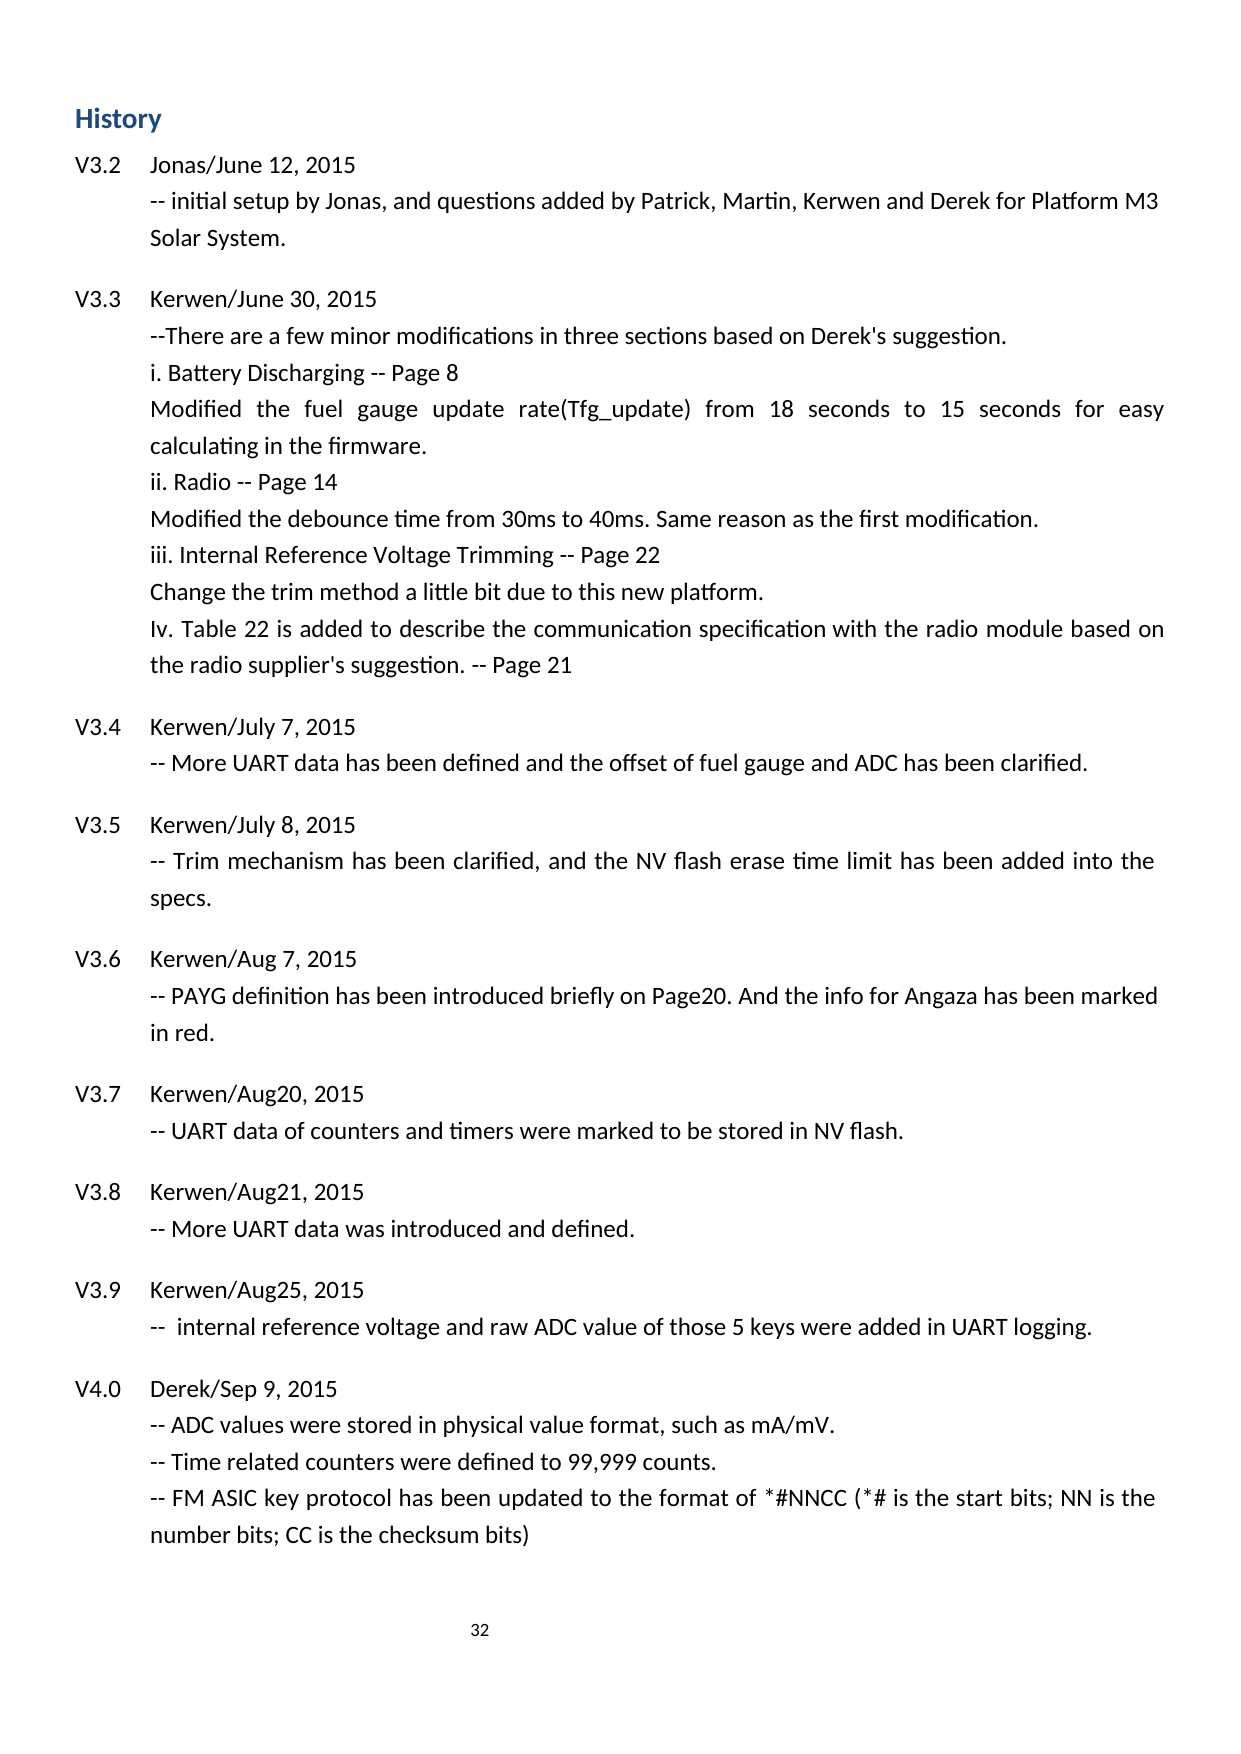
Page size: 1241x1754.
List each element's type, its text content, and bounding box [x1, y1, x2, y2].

text V3.9 Kerwen/Aug25, 2015 -- internal reference voltage and raw ADC value of those 5 keys were added in UART logging. [75, 1274, 1165, 1342]
text V3.7 Kerwen/Aug20, 2015 -- UART data of counters and timers were marked to be stored in NV flash. [75, 1078, 1165, 1145]
text V4.0 Derek/Sep 9, 2015 -- ADC values were stored in physical value format, such as mA/mV. -- Time related counters were defined to 99,999 counts. -- FM ASIC key protocol has been updated to the format of *#NNCC (*# is the start bits; NN is the number bits; CC is the checksum bits) [75, 1373, 1165, 1549]
text V3.4 Kerwen/July 7, 2015 -- More UART data has been defined and the offset of fuel gauge and ADC has been clarified. [75, 711, 1165, 778]
text V3.6 Kerwen/Aug 7, 2015 -- PAYG definition has been introduced briefly on Page20. And the info for Angaza has been marked in red. [75, 944, 1165, 1047]
text V3.5 Kerwen/July 8, 2015 -- Trim mechanism has been clarified, and the NV flash erase time limit has been added into the specs. [75, 809, 1165, 913]
text V3.3 Kerwen/June 30, 2015 --There are a few minor modifications in three sections based on Derek's suggestion. i. Battery Discharging -- Page 8 Modified the fuel gauge update rate(Tfg_update) from 18 seconds to 15 seconds for easy calculating in the firmware. ii. Radio -- Page 14 Modified the debounce time from 30ms to 40ms. Same reason as the first modification. iii. Internal Reference Voltage Trimming -- Page 22 Change the trim method a little bit due to this new platform. Iv. Table 22 is added to describe the communication specification with the radio module based on the radio supplier's suggestion. -- Page 21 [75, 284, 1165, 680]
text V3.8 Kerwen/Aug21, 2015 -- More UART data was introduced and defined. [75, 1176, 1165, 1243]
subtitle History [75, 100, 1165, 136]
text V3.2 Jonas/June 12, 2015 -- initial setup by Jonas, and questions added by Patrick, Martin, Kerwen and Derek for Platform M3 Solar System. [75, 149, 1165, 253]
